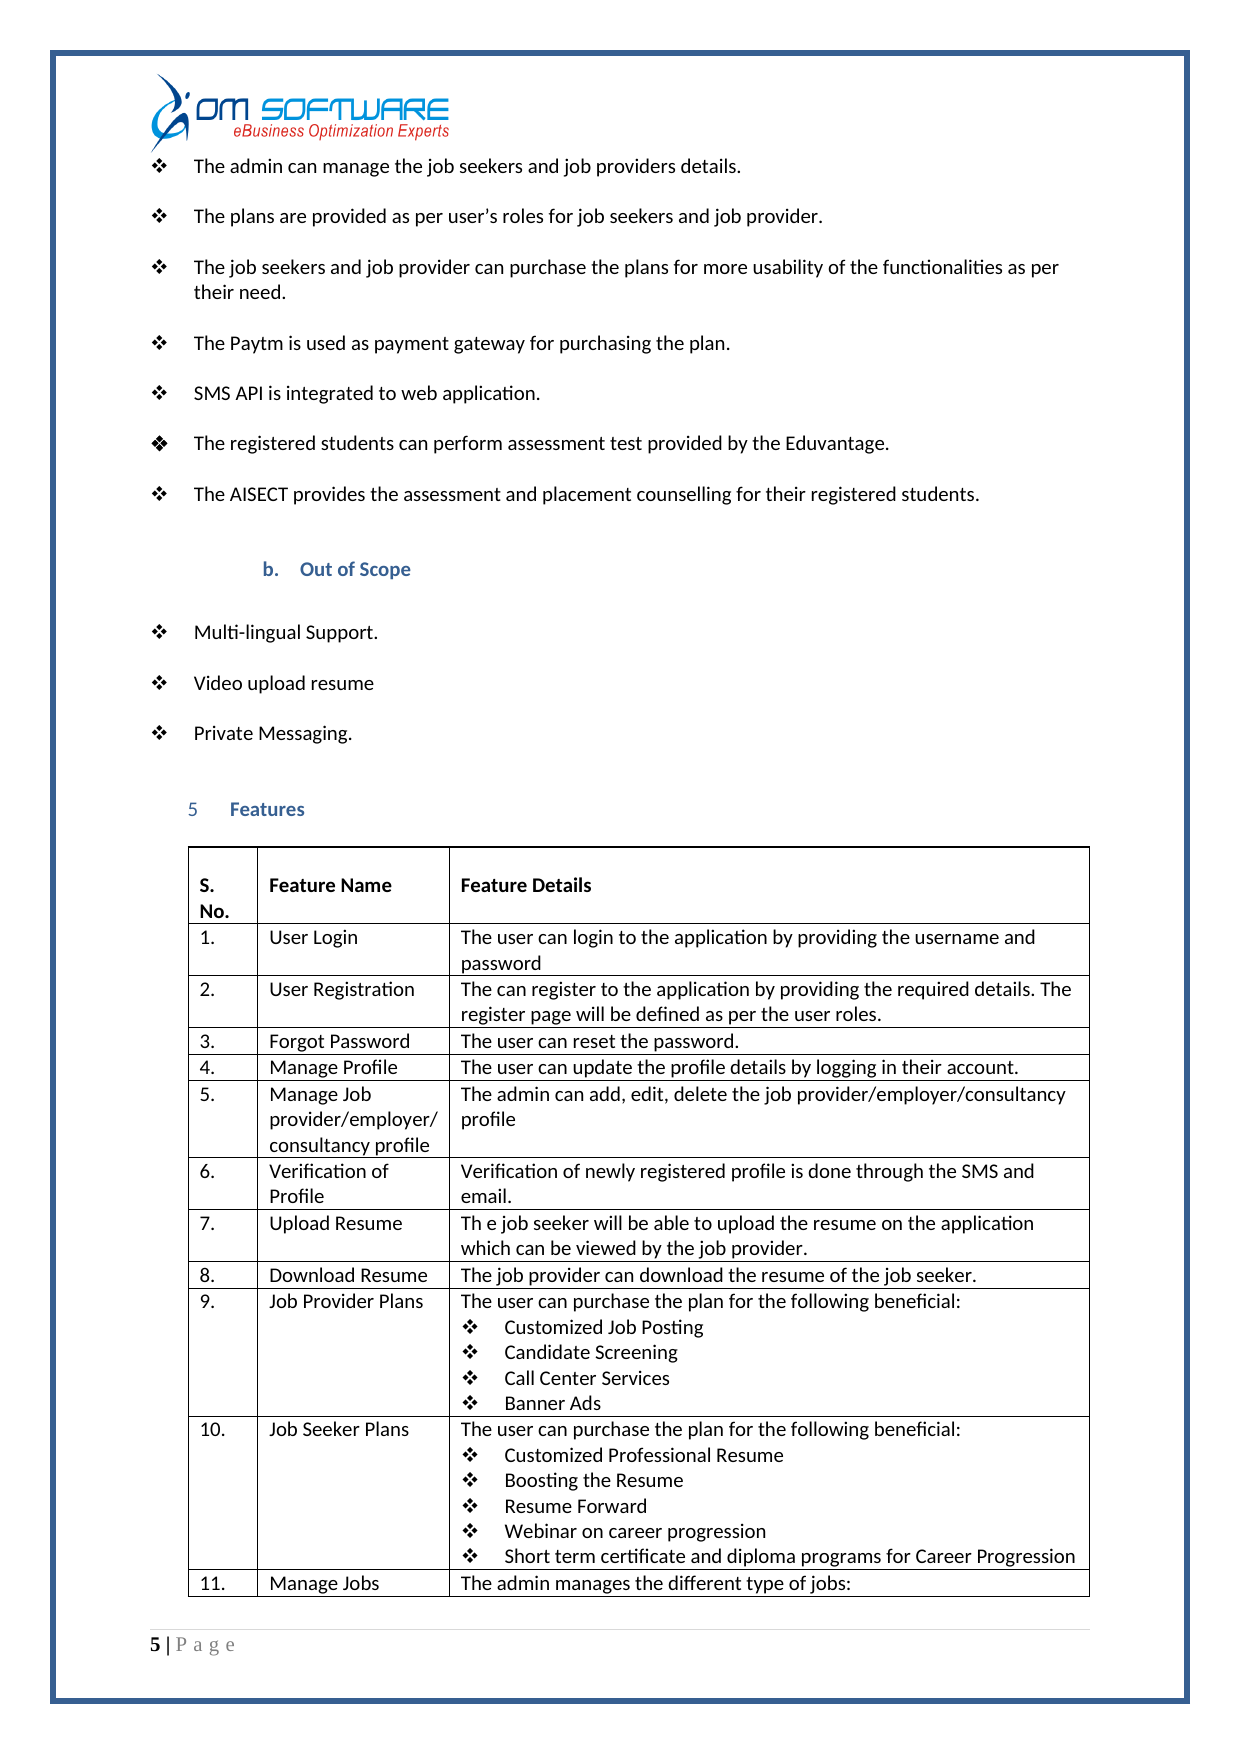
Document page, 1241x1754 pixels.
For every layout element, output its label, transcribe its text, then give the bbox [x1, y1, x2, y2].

table_cell Th e job seeker will be able to upload the resume on the application which can be viewed by the job provider. [450, 1210, 1089, 1261]
table_cell The job provider can download the resume of the job seeker. [450, 1262, 1089, 1287]
table_cell 9. [189, 1289, 257, 1416]
list Video upload resume [150, 670, 1090, 695]
table_cell Forgot Password [258, 1028, 449, 1053]
table_cell 4. [189, 1055, 257, 1080]
table_cell The user can purchase the plan for the following beneficial: Customized Professional Resume Boosting the Resume Resume Forward Webinar on career progression Short term certificate and diploma programs for Career Progression [450, 1417, 1089, 1569]
picture [150, 73, 449, 153]
table_cell Verification of Profile [258, 1158, 449, 1209]
table_cell Verification of newly registered profile is done through the SMS and email. [450, 1158, 1089, 1209]
table_cell User Login [258, 924, 449, 975]
table_cell Job Provider Plans [258, 1289, 449, 1416]
table_cell Manage Profile [258, 1055, 449, 1080]
picture [431, 112, 449, 116]
list Private Messaging. [150, 720, 1090, 746]
table_cell 2. [189, 976, 257, 1027]
table_header Feature Name [258, 848, 449, 923]
table_cell The user can update the profile details by logging in their account. [450, 1055, 1089, 1080]
table_cell The admin can add, edit, delete the job provider/employer/consultancy profile [450, 1081, 1089, 1157]
table_cell The can register to the application by providing the required details. The register page will be defined as per the user roles. [450, 976, 1089, 1027]
list The admin can manage the job seekers and job providers details. [150, 153, 1090, 178]
table_cell User Registration [258, 976, 449, 1027]
picture [431, 102, 449, 107]
list Multi-lingual Support. [150, 619, 1090, 645]
table_cell 5. [189, 1081, 257, 1157]
table_cell 6. [189, 1158, 257, 1209]
table_cell 10. [189, 1417, 257, 1569]
table_cell 1. [189, 924, 257, 975]
table_cell Upload Resume [258, 1210, 449, 1261]
list SMS API is integrated to web application. [150, 380, 1090, 406]
list The AISECT provides the assessment and placement counselling for their registered students. [150, 481, 1090, 506]
table_cell 8. [189, 1262, 257, 1287]
list The Paytm is used as payment gateway for purchasing the plan. [150, 330, 1090, 355]
list The plans are provided as per user’s roles for job seekers and job provider. [150, 203, 1090, 229]
table_cell Job Seeker Plans [258, 1417, 449, 1569]
table_cell The admin manages the different type of jobs: Full time Part time Internship Work from Home [450, 1570, 1089, 1596]
table_cell Manage Job provider/employer/ consultancy profile [258, 1081, 449, 1157]
table_header Feature Details [450, 848, 1089, 923]
table_cell The user can reset the password. [450, 1028, 1089, 1053]
table_cell 11. [189, 1570, 257, 1596]
table_cell Download Resume [258, 1262, 449, 1287]
subtitle Features [187, 796, 1090, 821]
table_cell The user can purchase the plan for the following beneficial: Customized Job Posting Candidate Screening Call Center Services Banner Ads [450, 1289, 1089, 1416]
table_cell The user can login to the application by providing the username and password [450, 924, 1089, 975]
subtitle Out of Scope [262, 556, 1090, 582]
table_cell Manage Jobs [258, 1570, 449, 1596]
table_cell 3. [189, 1028, 257, 1053]
table_cell 7. [189, 1210, 257, 1261]
list The registered students can perform assessment test provided by the Eduvantage. [150, 431, 1090, 456]
table_header S. No. [189, 848, 257, 923]
list The job seekers and job provider can purchase the plans for more usability of the functionalities as per their need. [150, 254, 1090, 305]
